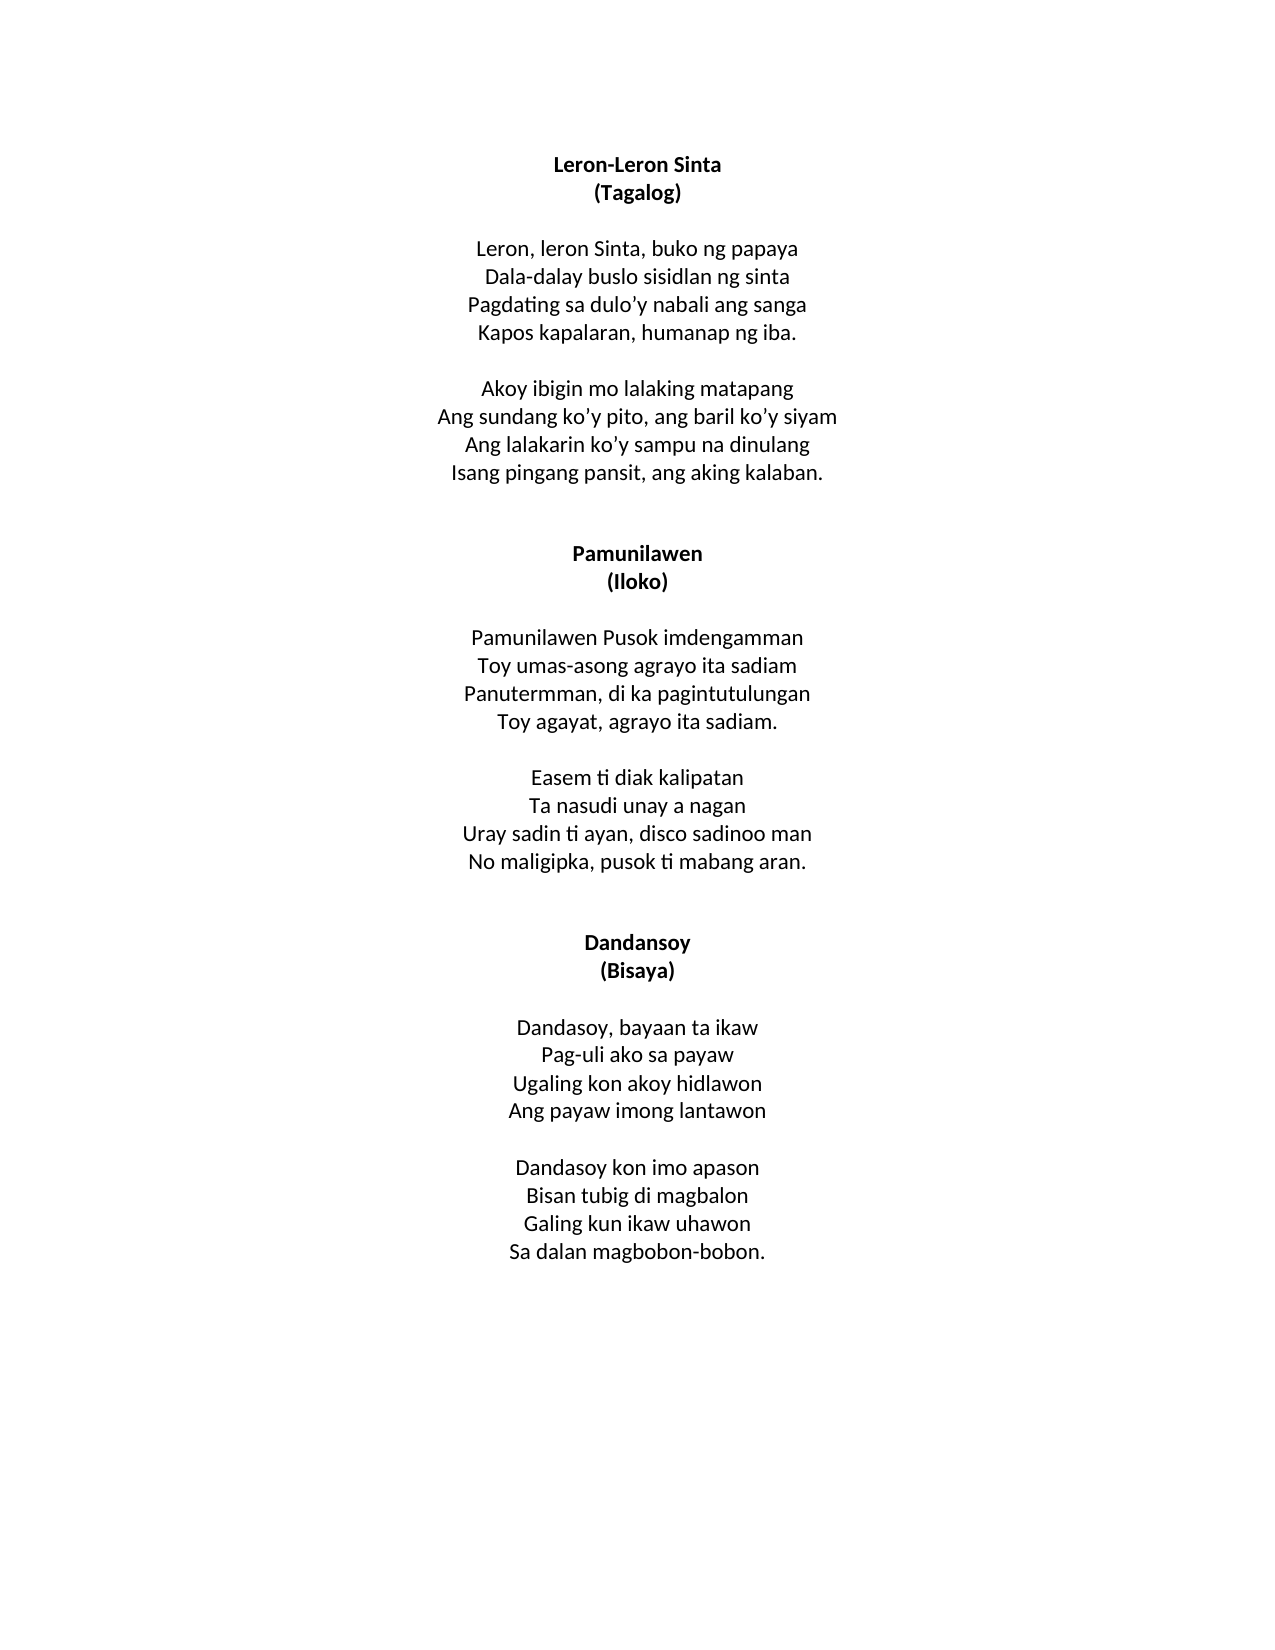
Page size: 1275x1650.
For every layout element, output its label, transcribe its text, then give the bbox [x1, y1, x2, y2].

text Pagdating sa dulo’y nabali ang sanga [150, 290, 1125, 318]
text Sa dalan magbobon-bobon. [150, 1237, 1125, 1265]
text Galing kun ikaw uhawon [150, 1209, 1125, 1237]
text Dandansoy [150, 928, 1125, 957]
text Kapos kapalaran, humanap ng iba. [150, 318, 1125, 346]
text Ang lalakarin ko’y sampu na dinulang [150, 430, 1125, 458]
text Panutermman, di ka pagintutulungan [150, 679, 1125, 707]
text Ang sundang ko’y pito, ang baril ko’y siyam [150, 402, 1125, 430]
text Easem ti diak kalipatan [150, 763, 1125, 791]
text Leron, leron Sinta, buko ng papaya [150, 234, 1125, 262]
text (Tagalog) [150, 178, 1125, 206]
text Akoy ibigin mo lalaking matapang [150, 374, 1125, 402]
text (Iloko) [150, 567, 1125, 595]
text Ang payaw imong lantawon [150, 1097, 1125, 1125]
text (Bisaya) [150, 957, 1125, 984]
text Leron-Leron Sinta [150, 150, 1125, 178]
text Dandasoy, bayaan ta ikaw [150, 1013, 1125, 1041]
text Isang pingang pansit, ang aking kalaban. [150, 458, 1125, 486]
text Dandasoy kon imo apason [150, 1153, 1125, 1181]
text Toy agayat, agrayo ita sadiam. [150, 707, 1125, 735]
text Bisan tubig di magbalon [150, 1181, 1125, 1209]
text Toy umas-asong agrayo ita sadiam [150, 651, 1125, 679]
text Ugaling kon akoy hidlawon [150, 1069, 1125, 1097]
text Pamunilawen [150, 539, 1125, 567]
text No maligipka, pusok ti mabang aran. [150, 847, 1125, 876]
text Pag-uli ako sa payaw [150, 1041, 1125, 1069]
text Dala-dalay buslo sisidlan ng sinta [150, 262, 1125, 290]
text Ta nasudi unay a nagan [150, 791, 1125, 819]
text Uray sadin ti ayan, disco sadinoo man [150, 819, 1125, 847]
text Pamunilawen Pusok imdengamman [150, 623, 1125, 651]
